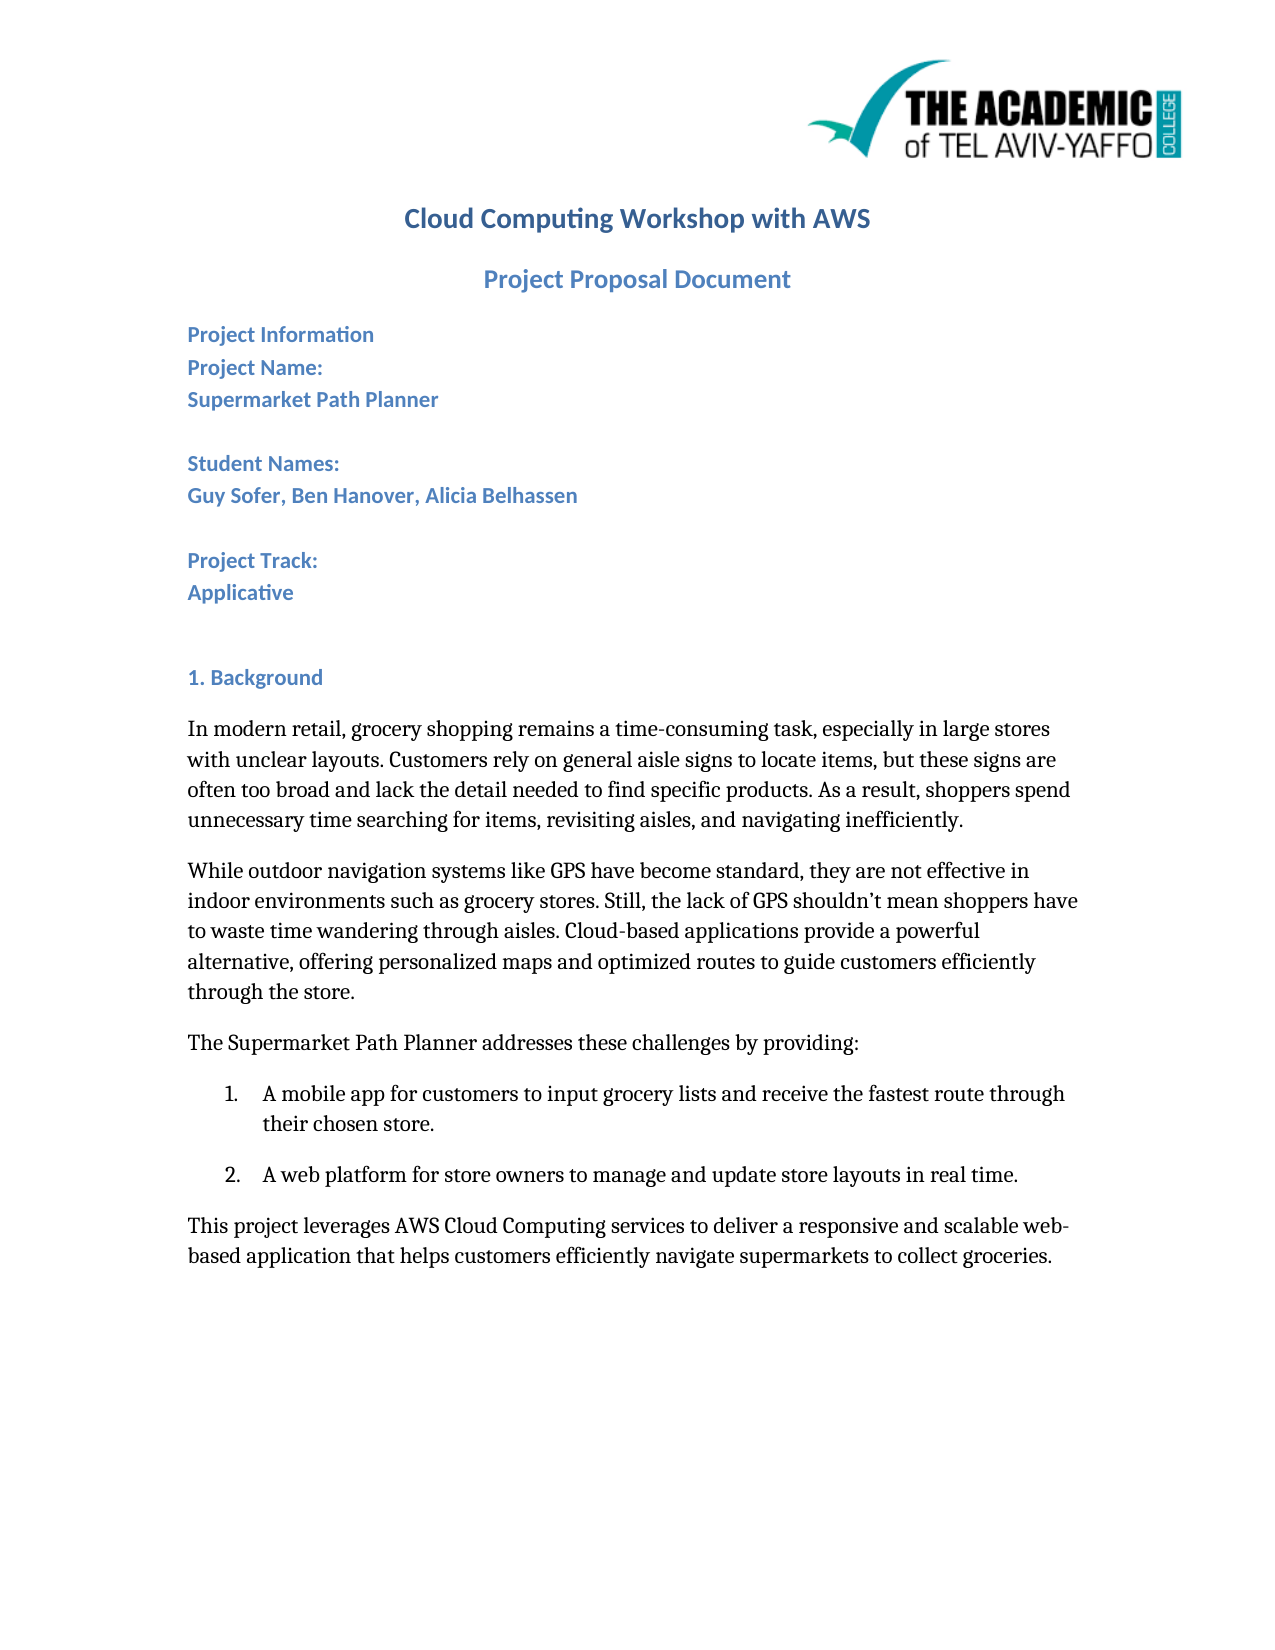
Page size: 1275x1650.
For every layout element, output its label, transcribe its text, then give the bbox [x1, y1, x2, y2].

subtitle Cloud Computing Workshop with AWS [187, 200, 1087, 236]
picture [761, 30, 1232, 204]
subtitle 1. Background [187, 663, 1087, 691]
subtitle The Supermarket Path Planner addresses these challenges by providing: [187, 1030, 1087, 1056]
subtitle A web platform for store owners to manage and update store layouts in real time. [225, 1162, 1087, 1188]
subtitle Project Information Project Name: Supermarket Path Planner Student Names: Guy Sofer, Ben Hanover, Alicia Belhassen Project Track: Applicative [187, 321, 1087, 638]
subtitle Project Proposal Document [187, 262, 1087, 295]
subtitle While outdoor navigation systems like GPS have become standard, they are not effective in indoor environments such as grocery stores. Still, the lack of GPS shouldn’t mean shoppers have to waste time wandering through aisles. Cloud-based applications provide a powerful alternative, offering personalized maps and optimized routes to guide customers efficiently through the store. [187, 858, 1087, 1005]
subtitle This project leverages AWS Cloud Computing services to deliver a responsive and scalable web-based application that helps customers efficiently navigate supermarkets to collect groceries. [187, 1213, 1087, 1270]
subtitle In modern retail, grocery shopping remains a time-consuming task, especially in large stores with unclear layouts. Customers rely on general aisle signs to locate items, but these signs are often too broad and lack the detail needed to find specific products. As a result, shoppers spend unnecessary time searching for items, revisiting aisles, and navigating inefficiently. [187, 716, 1087, 833]
subtitle A mobile app for customers to input grocery lists and receive the fastest route through their chosen store. [225, 1081, 1087, 1137]
